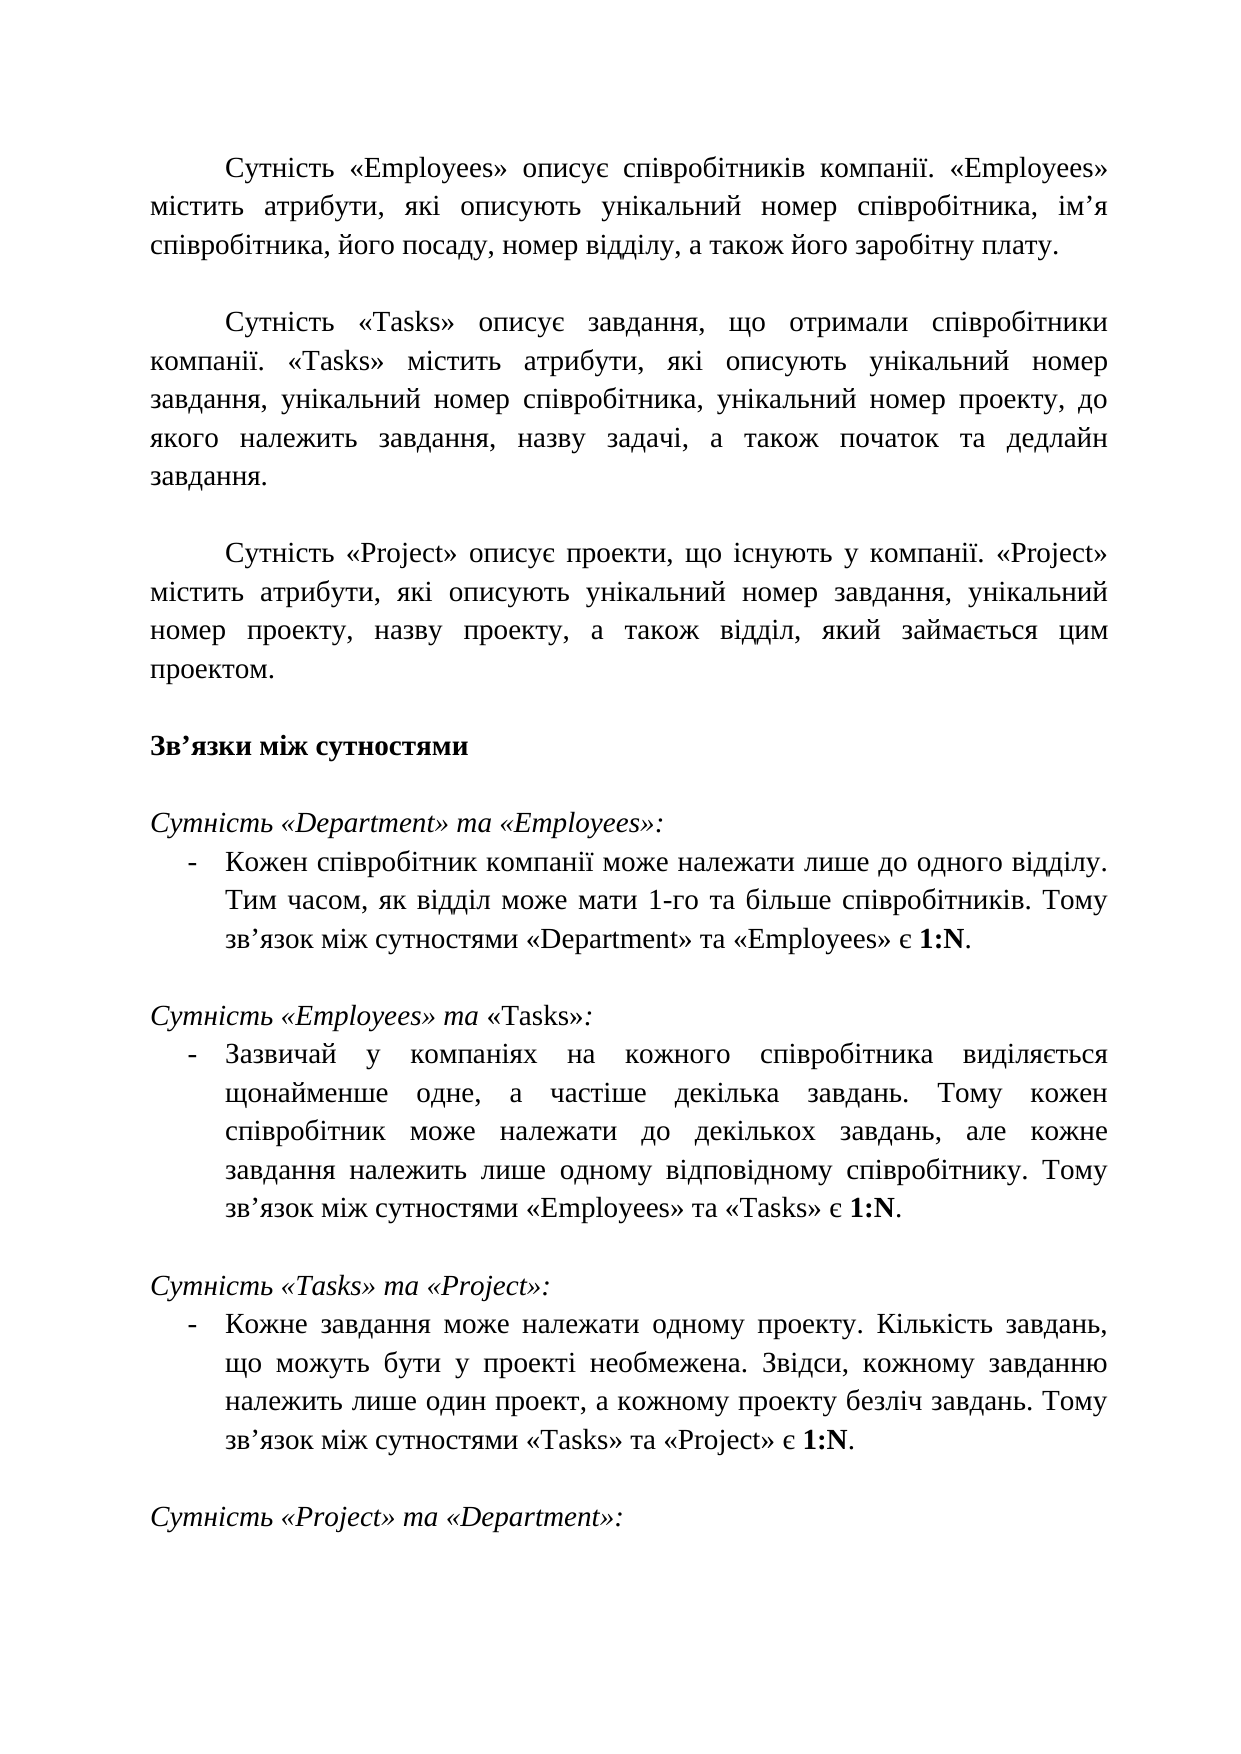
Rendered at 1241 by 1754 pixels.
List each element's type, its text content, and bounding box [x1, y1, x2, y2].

text Сутність «Tasks» описує завдання, що отримали співробітники компанії. «Tasks» містить атрибути, які описують унікальний номер завдання, унікальний номер співробітника, унікальний номер проекту, до якого належить завдання, назву задачі, а також початок та дедлайн завдання. [150, 304, 1109, 492]
text Сутність «Project» описує проекти, що існують у компанії. «Project» містить атрибути, які описують унікальний номер завдання, унікальний номер проекту, назву проекту, а також відділ, який займається цим проектом. [150, 535, 1109, 684]
text Сутність «Project» та «Department»: [150, 1499, 1109, 1532]
text Сутність «Employees» описує співробітників компанії. «Employees» містить атрибути, які описують унікальний номер співробітника, ім’я співробітника, його посаду, номер відділу, а також його заробітну плату. [150, 150, 1109, 261]
text Сутність «Employees» та «Tasks»: [150, 998, 1109, 1031]
text Зв’язки між сутностями [150, 728, 1109, 762]
list Кожне завдання може належати одному проекту. Кількість завдань, що можуть бути у проекті необмежена. Звідси, кожному завданню належить лише один проект, а кожному проекту безліч завдань. Тому зв’язок між сутностями «Tasks» та «Project» є 1:N. [187, 1306, 1109, 1455]
list Кожен співробітник компанії може належати лише до одного відділу. Тим часом, як відділ може мати 1-го та більше співробітників. Тому зв’язок між сутностями «Department» та «Employees» є 1:N. [187, 844, 1109, 954]
text Сутність «Tasks» та «Project»: [150, 1268, 1109, 1301]
text Сутність «Department» та «Employees»: [150, 805, 1109, 839]
list Зазвичай у компаніях на кожного співробітника виділяється щонайменше одне, а частіше декілька завдань. Тому кожен співробітник може належати до декількох завдань, але кожне завдання належить лише одному відповідному співробітнику. Тому зв’язок між сутностями «Employees» та «Tasks» є 1:N. [187, 1036, 1109, 1224]
